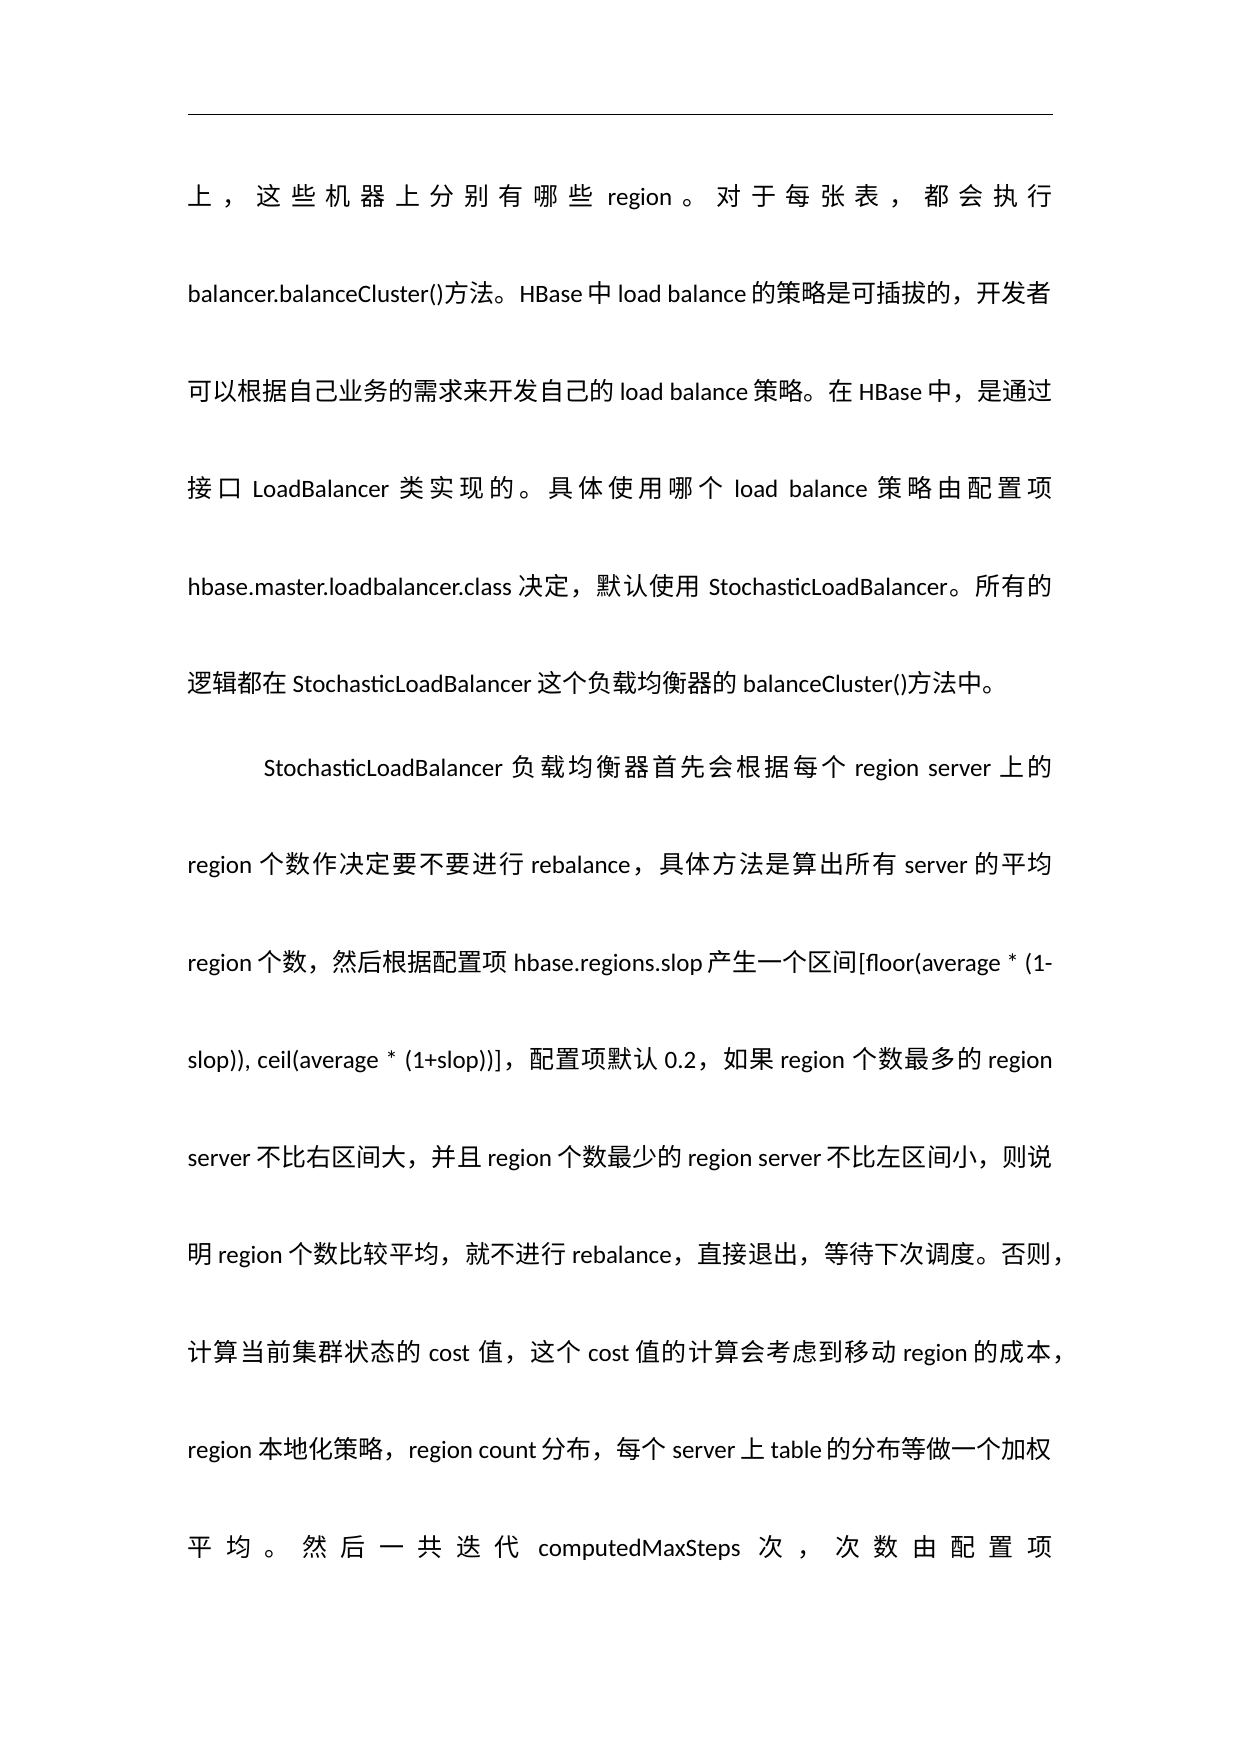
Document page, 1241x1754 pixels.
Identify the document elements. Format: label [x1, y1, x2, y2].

text [187, 733, 1053, 1578]
text [187, 162, 1053, 714]
